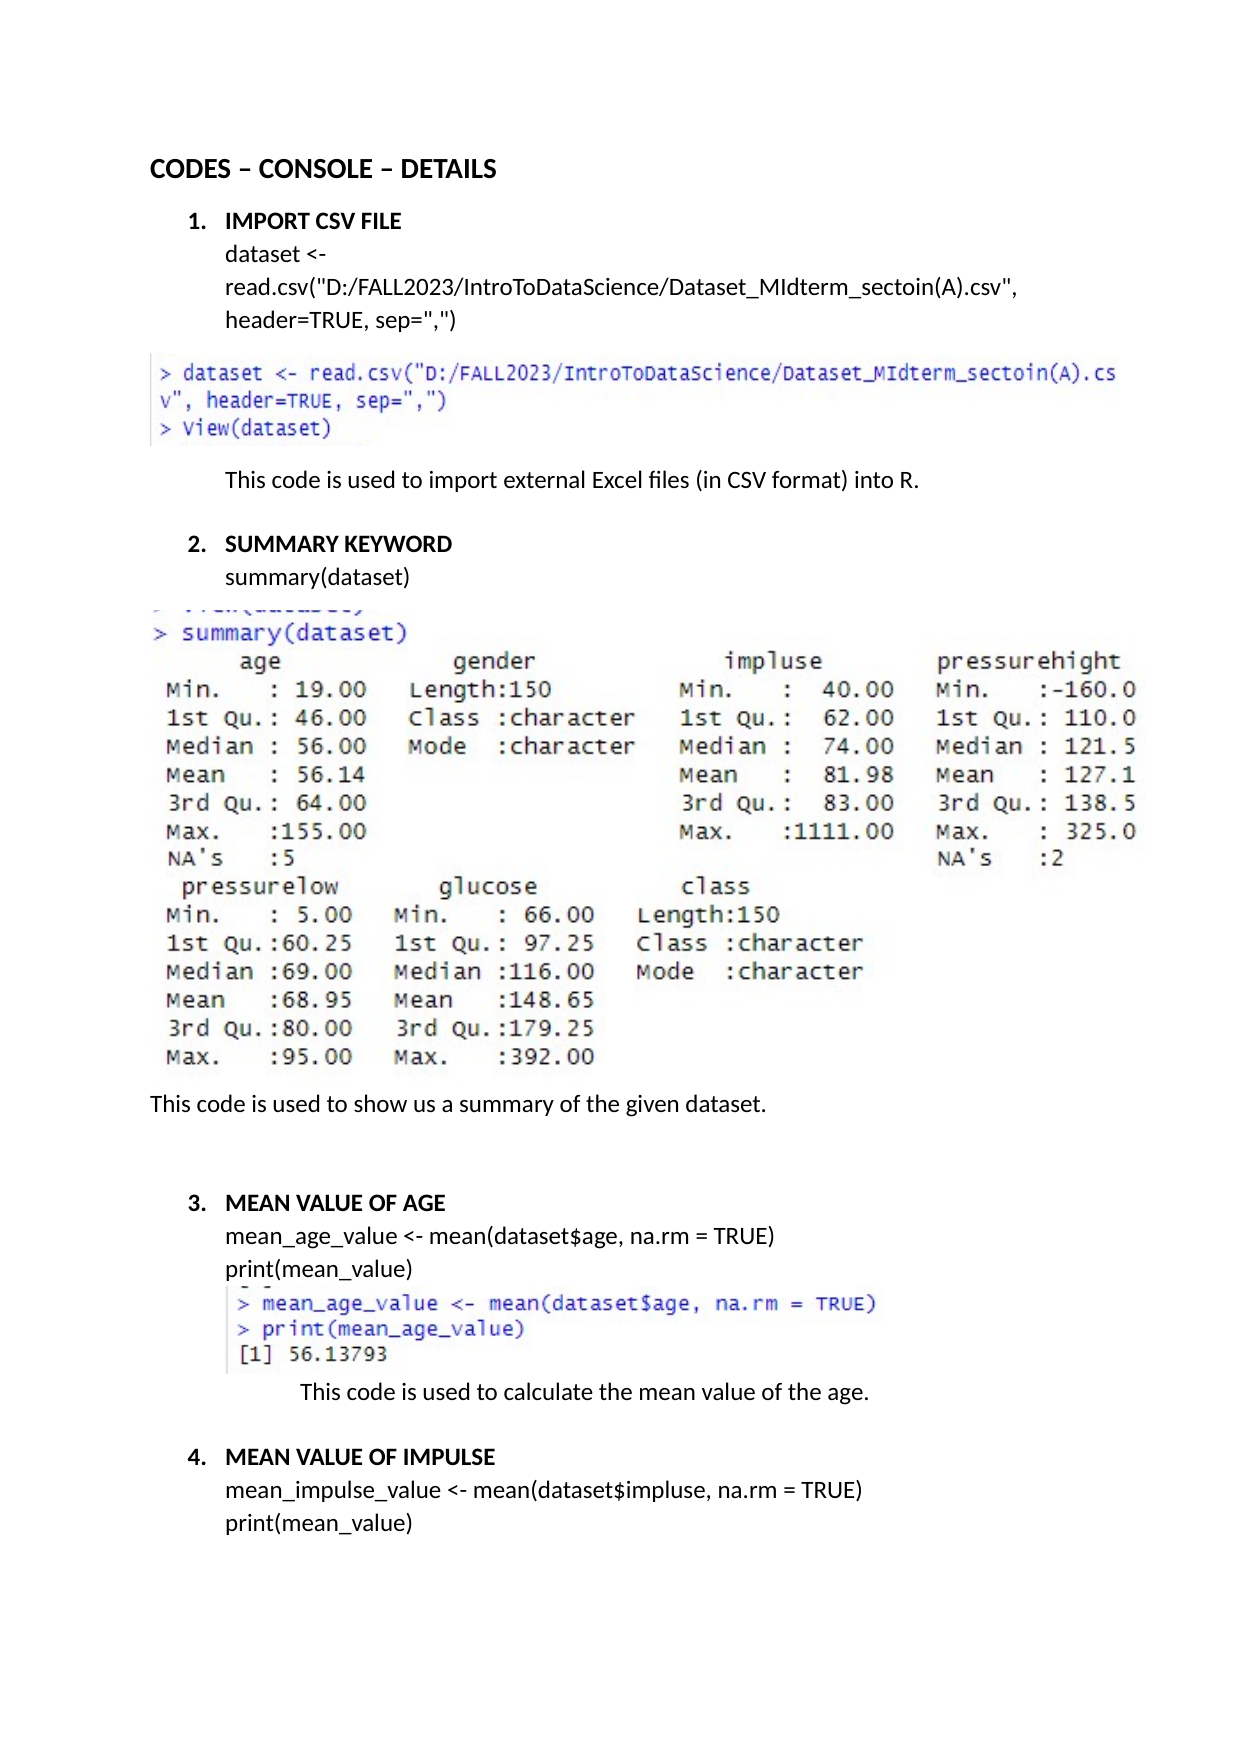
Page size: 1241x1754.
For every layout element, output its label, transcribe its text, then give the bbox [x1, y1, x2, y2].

picture [150, 610, 1166, 1086]
picture [225, 1286, 887, 1374]
list This code is used to import external Excel files (in CSV format) into R. [225, 465, 1090, 495]
list MEAN VALUE OF IMPULSE [187, 1441, 1090, 1472]
picture [150, 353, 1129, 446]
list print(mean_value) [225, 1253, 1090, 1283]
list dataset <- read.csv("D:/FALL2023/IntroToDataScience/Dataset_MIdterm_sectoin(A).csv", header=TRUE, sep=",") [225, 238, 1090, 334]
list IMPORT CSV FILE [187, 205, 1090, 236]
list SUMMARY KEYWORD [187, 528, 1090, 558]
list This code is used to calculate the mean value of the age. [225, 1376, 1090, 1406]
list mean_impulse_value <- mean(dataset$impluse, na.rm = TRUE) [225, 1474, 1090, 1505]
list MEAN VALUE OF AGE [187, 1187, 1090, 1218]
text CODES – CONSOLE – DETAILS [150, 150, 1090, 186]
list summary(dataset) [225, 561, 1090, 591]
text This code is used to show us a summary of the given dataset. [150, 1086, 1090, 1118]
list print(mean_value) [225, 1507, 1090, 1538]
list mean_age_value <- mean(dataset$age, na.rm = TRUE) [225, 1220, 1090, 1251]
